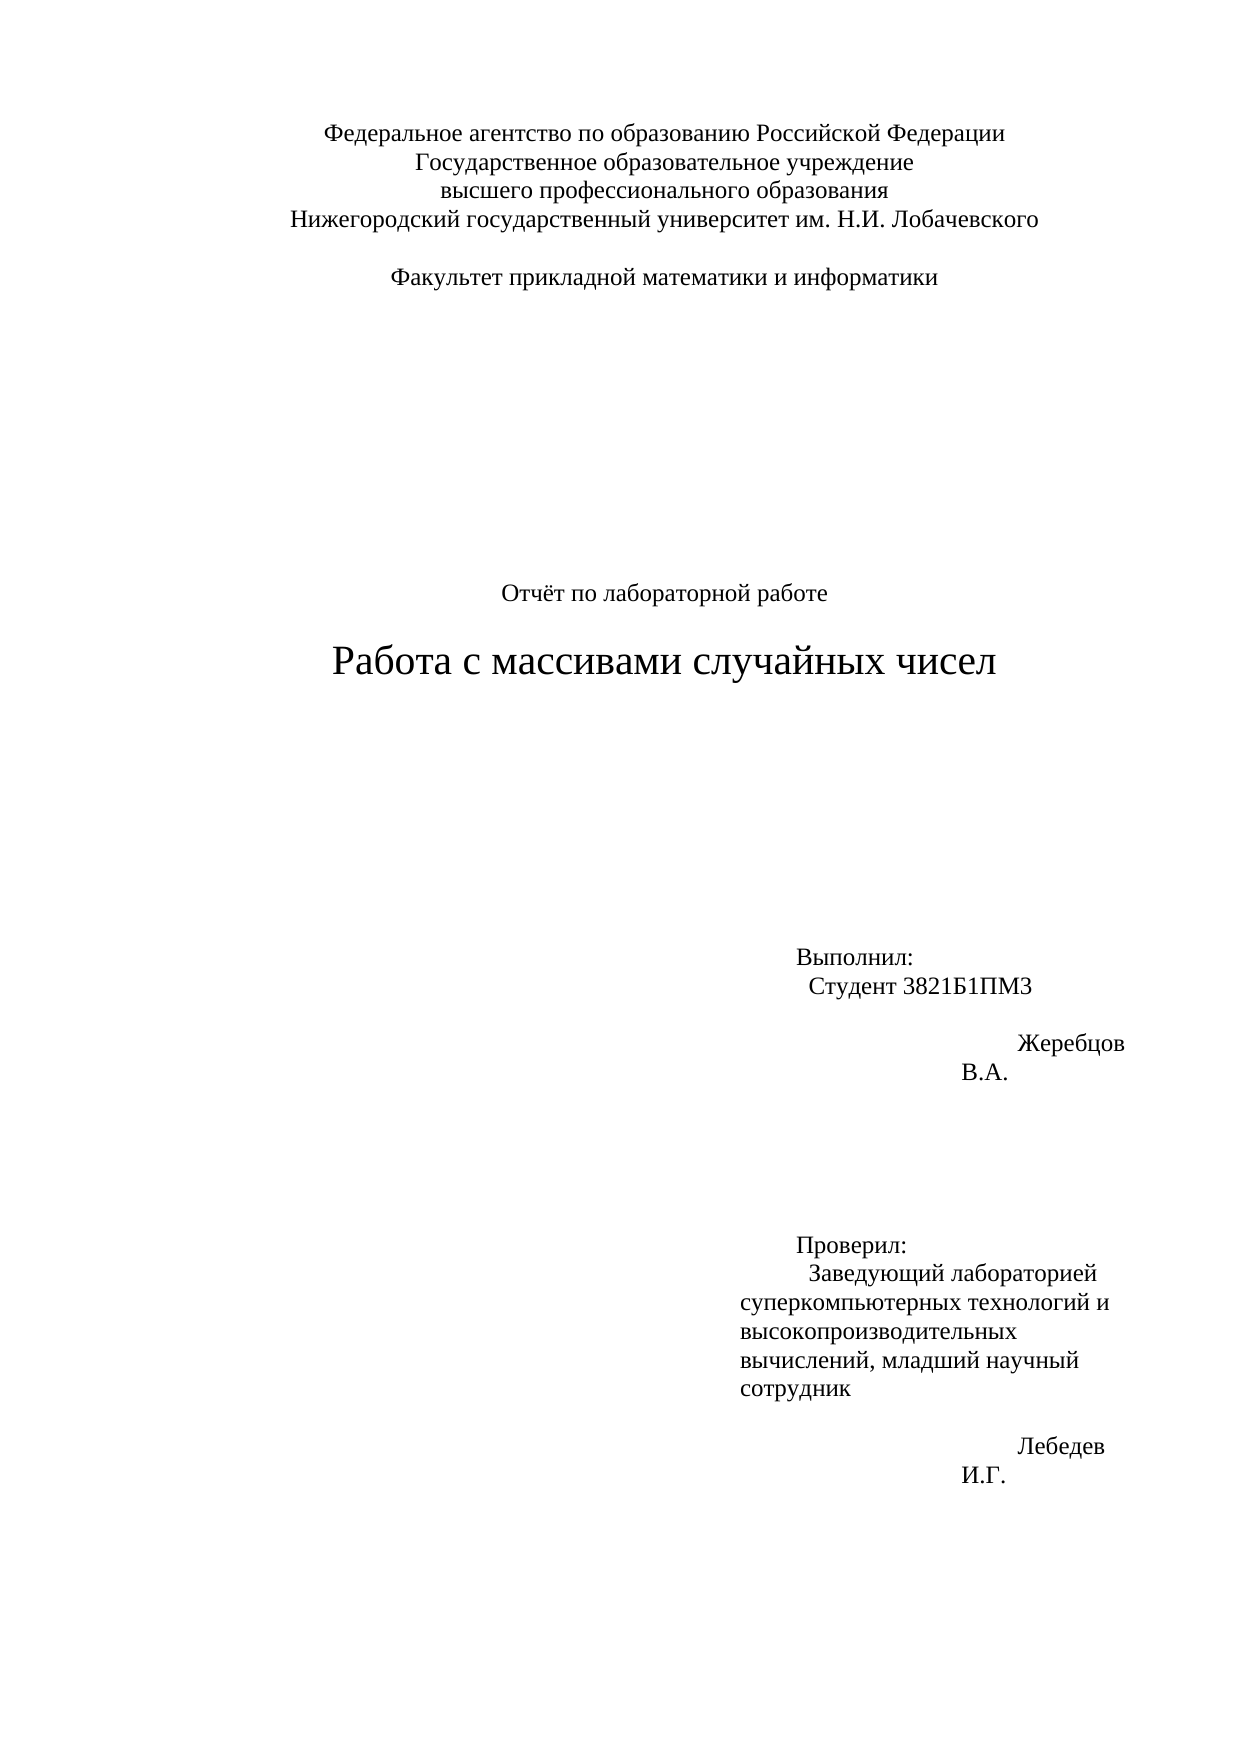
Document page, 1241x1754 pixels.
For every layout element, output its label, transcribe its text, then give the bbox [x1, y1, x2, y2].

text Лебедев И.Г. [961, 1431, 1152, 1488]
text Работа с массивами случайных чисел [177, 636, 1152, 683]
text Студент 3821Б1ПМ3 [740, 971, 1152, 1000]
text Федеральное агентство по образованию Российской Федерации [177, 118, 1152, 147]
text Государственное образовательное учреждение [177, 147, 1152, 176]
text Проверил: [740, 1230, 1152, 1258]
text Жеребцов В.А. [961, 1028, 1152, 1086]
text Отчёт по лабораторной работе [177, 578, 1152, 607]
text Заведующий лабораторией суперкомпьютерных технологий и высокопроизводительных вычислений, младший научный сотрудник [740, 1258, 1152, 1402]
text высшего профессионального образования [177, 176, 1152, 204]
text Факультет прикладной математики и информатики [177, 262, 1152, 291]
text Выполнил: [740, 942, 1152, 971]
text Нижегородский государственный университет им. Н.И. Лобачевского [177, 204, 1152, 233]
